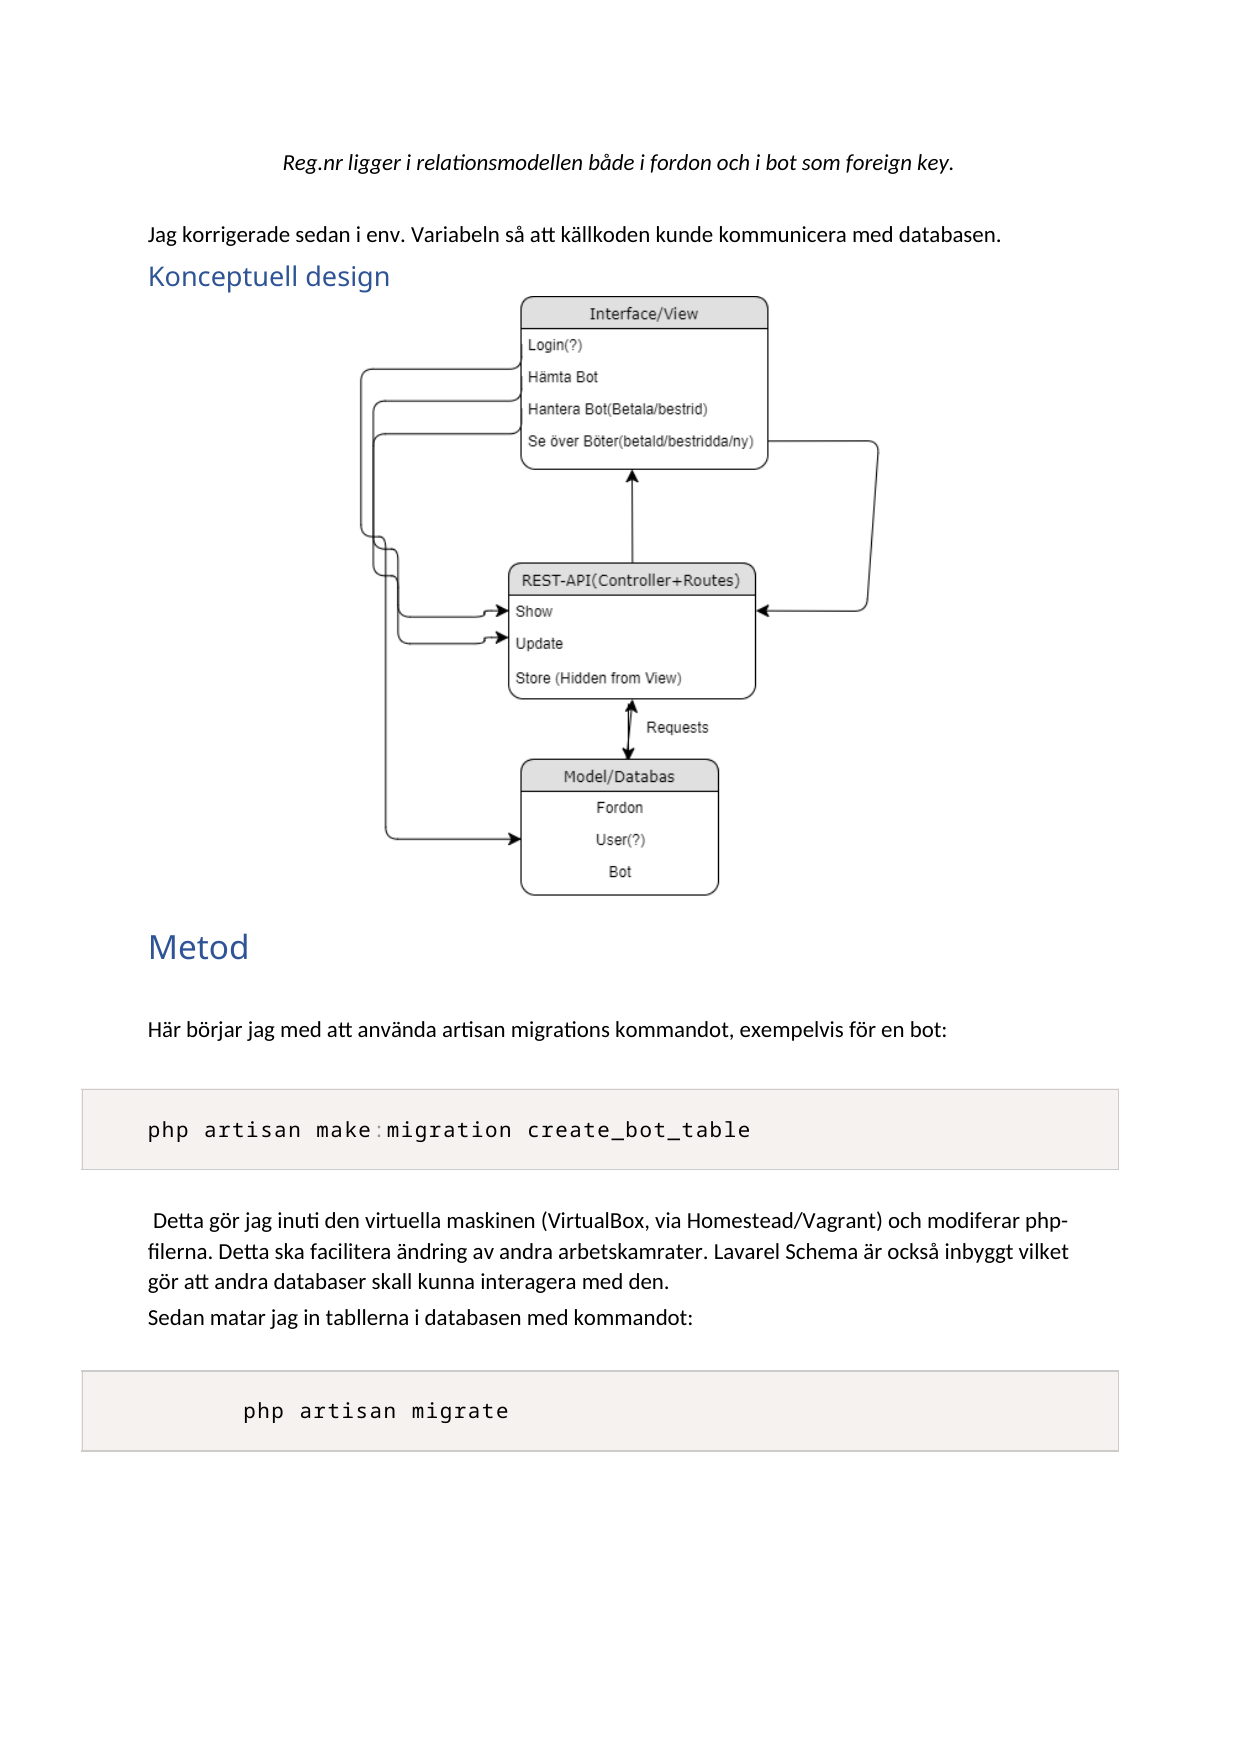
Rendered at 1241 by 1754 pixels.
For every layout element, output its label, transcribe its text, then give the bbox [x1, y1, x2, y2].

text Reg.nr ligger i relationsmodellen både i fordon och i bot som foreign key. [148, 148, 1093, 176]
subtitle Metod [148, 924, 1093, 969]
text Här börjar jag med att använda artisan migrations kommandot, exempelvis för en bot: [148, 1016, 1093, 1044]
text Sedan matar jag in tabllerna i databasen med kommandot: [148, 1303, 1093, 1362]
picture [349, 296, 892, 897]
text Jag korrigerade sedan i env. Variabeln så att källkoden kunde kommunicera med databasen. [148, 221, 1093, 248]
text php artisan make:migration create_bot_table [83, 1090, 1118, 1169]
subtitle Konceptuell design [148, 257, 1093, 294]
text php artisan migrate [83, 1372, 1118, 1450]
